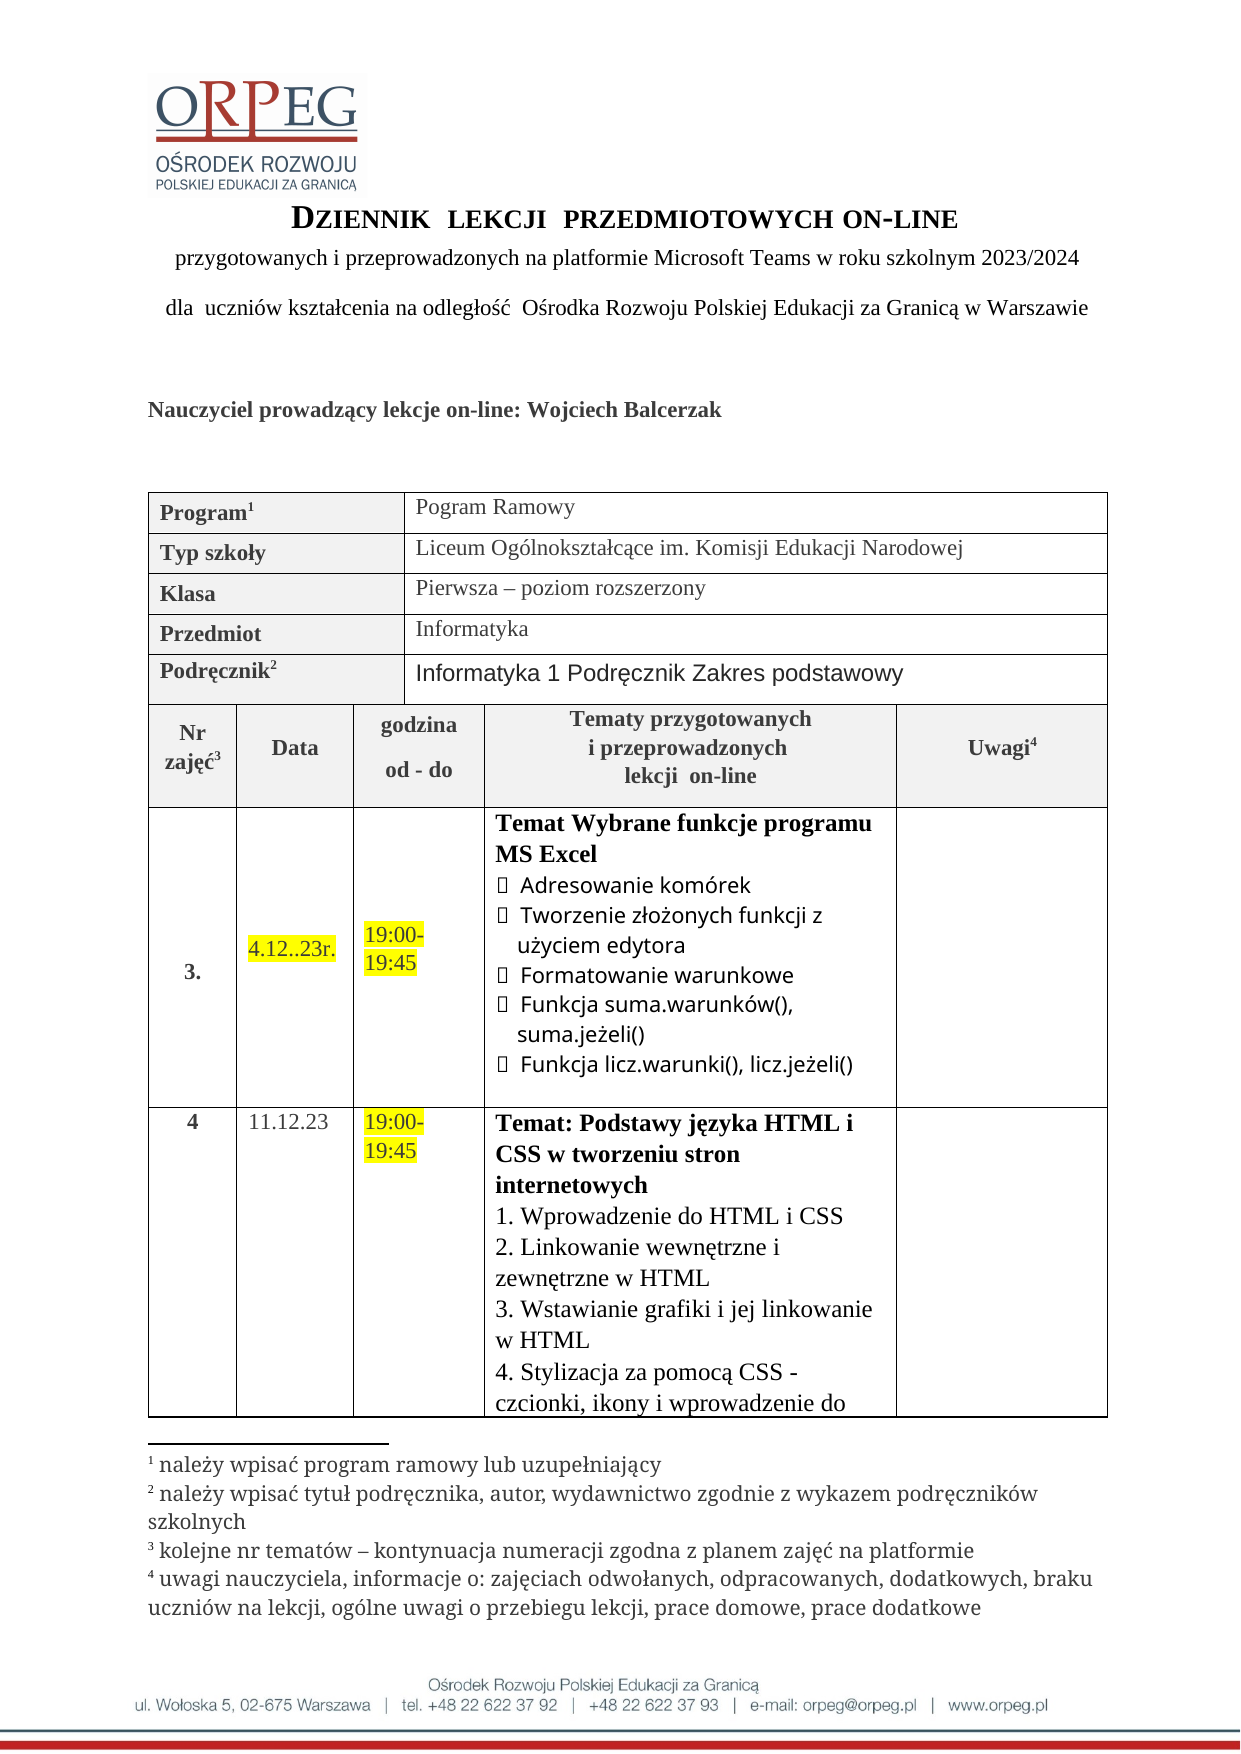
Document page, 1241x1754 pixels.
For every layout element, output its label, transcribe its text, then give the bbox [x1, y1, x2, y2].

table_cell 19:00-19:45 [354, 1108, 484, 1416]
text Dziennik lekcji przedmiotowych on-line przygotowanych i przeprowadzonych na platformie Microsoft Teams w roku szkolnym 2023/2024 [148, 197, 1107, 270]
text dla uczniów kształcenia na odległość Ośrodka Rozwoju Polskiej Edukacji za Granicą w Warszawie [148, 294, 1107, 321]
table_header Pogram Ramowy [405, 493, 1107, 532]
table_cell Klasa [149, 574, 404, 613]
table_cell Tematy przygotowanych i przeprowadzonych lekcji on-line [485, 705, 896, 807]
table_cell godzina od - do [354, 705, 484, 807]
table_cell Temat Wybrane funkcje programu MS Excel  Adresowanie komórek  Tworzenie złożonych funkcji z użyciem edytora  Formatowanie warunkowe  Funkcja suma.warunków(), suma.jeżeli()  Funkcja licz.warunki(), licz.jeżeli() [485, 808, 896, 1107]
table_cell 3. [149, 808, 236, 1107]
picture [147, 73, 368, 198]
table_cell Informatyka [405, 615, 1107, 654]
table_cell [897, 1108, 1107, 1416]
table_cell Przedmiot [149, 615, 404, 654]
table_cell Pierwsza – poziom rozszerzony [405, 574, 1107, 613]
table_cell 11.12.23 [237, 1108, 353, 1416]
table_cell Informatyka 1 Podręcznik Zakres podstawowy [405, 655, 1107, 704]
table_cell Data [237, 705, 353, 807]
table_cell 4.12..23r. [237, 808, 353, 1107]
table_cell Liceum Ogólnokształcące im. Komisji Edukacji Narodowej [405, 534, 1107, 573]
table_cell Nr zajęć [149, 705, 236, 807]
table_cell Uwagi [897, 705, 1107, 807]
table_cell 4 [149, 1108, 236, 1416]
picture [0, 1656, 1241, 1754]
table_cell Typ szkoły [149, 534, 404, 573]
table_cell [897, 808, 1107, 1107]
text Nauczyciel prowadzący lekcje on-line: Wojciech Balcerzak [148, 396, 1107, 422]
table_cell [485, 1108, 896, 1416]
table_cell 19:00-19:45 [354, 808, 484, 1107]
table_cell Podręcznik [149, 655, 404, 704]
table_header Program [149, 493, 404, 532]
